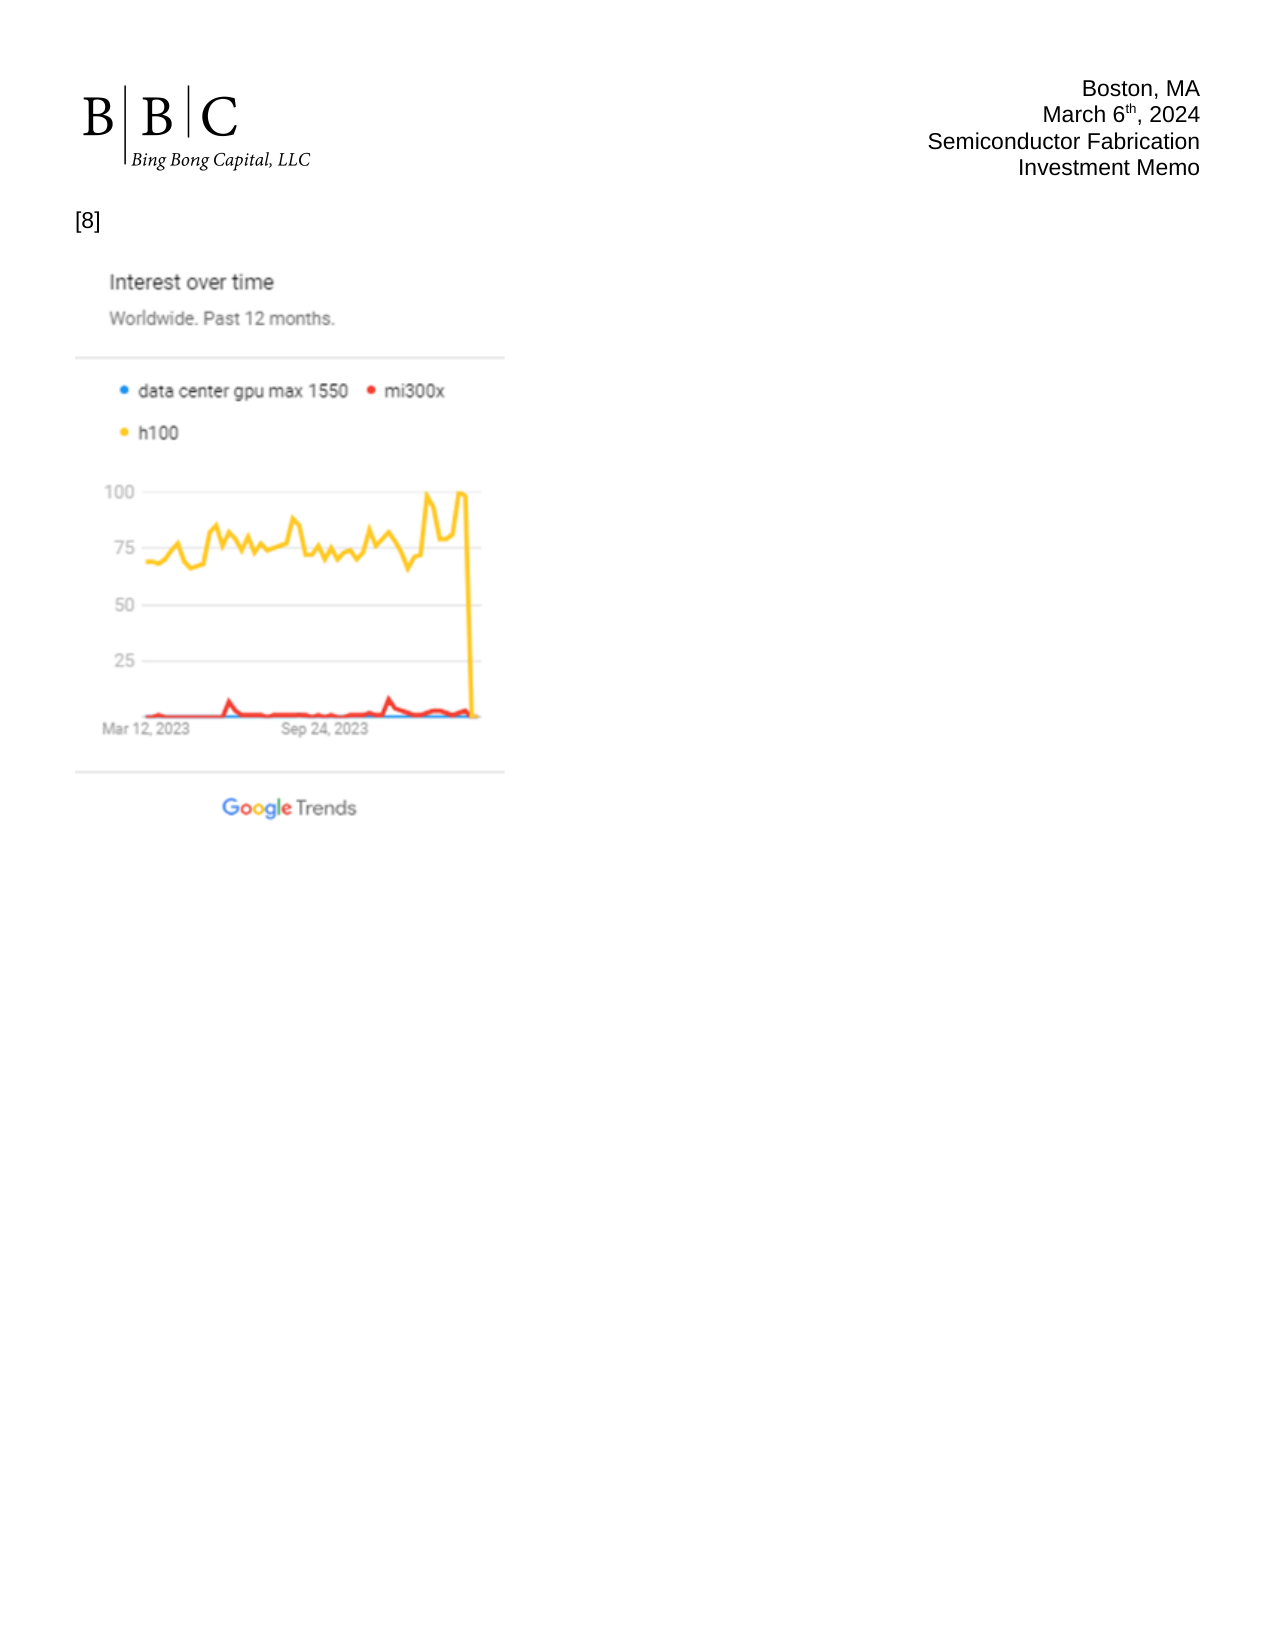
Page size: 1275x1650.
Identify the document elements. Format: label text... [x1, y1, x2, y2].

picture [75, 78, 313, 176]
text [8] [75, 207, 1200, 233]
picture [75, 251, 505, 844]
